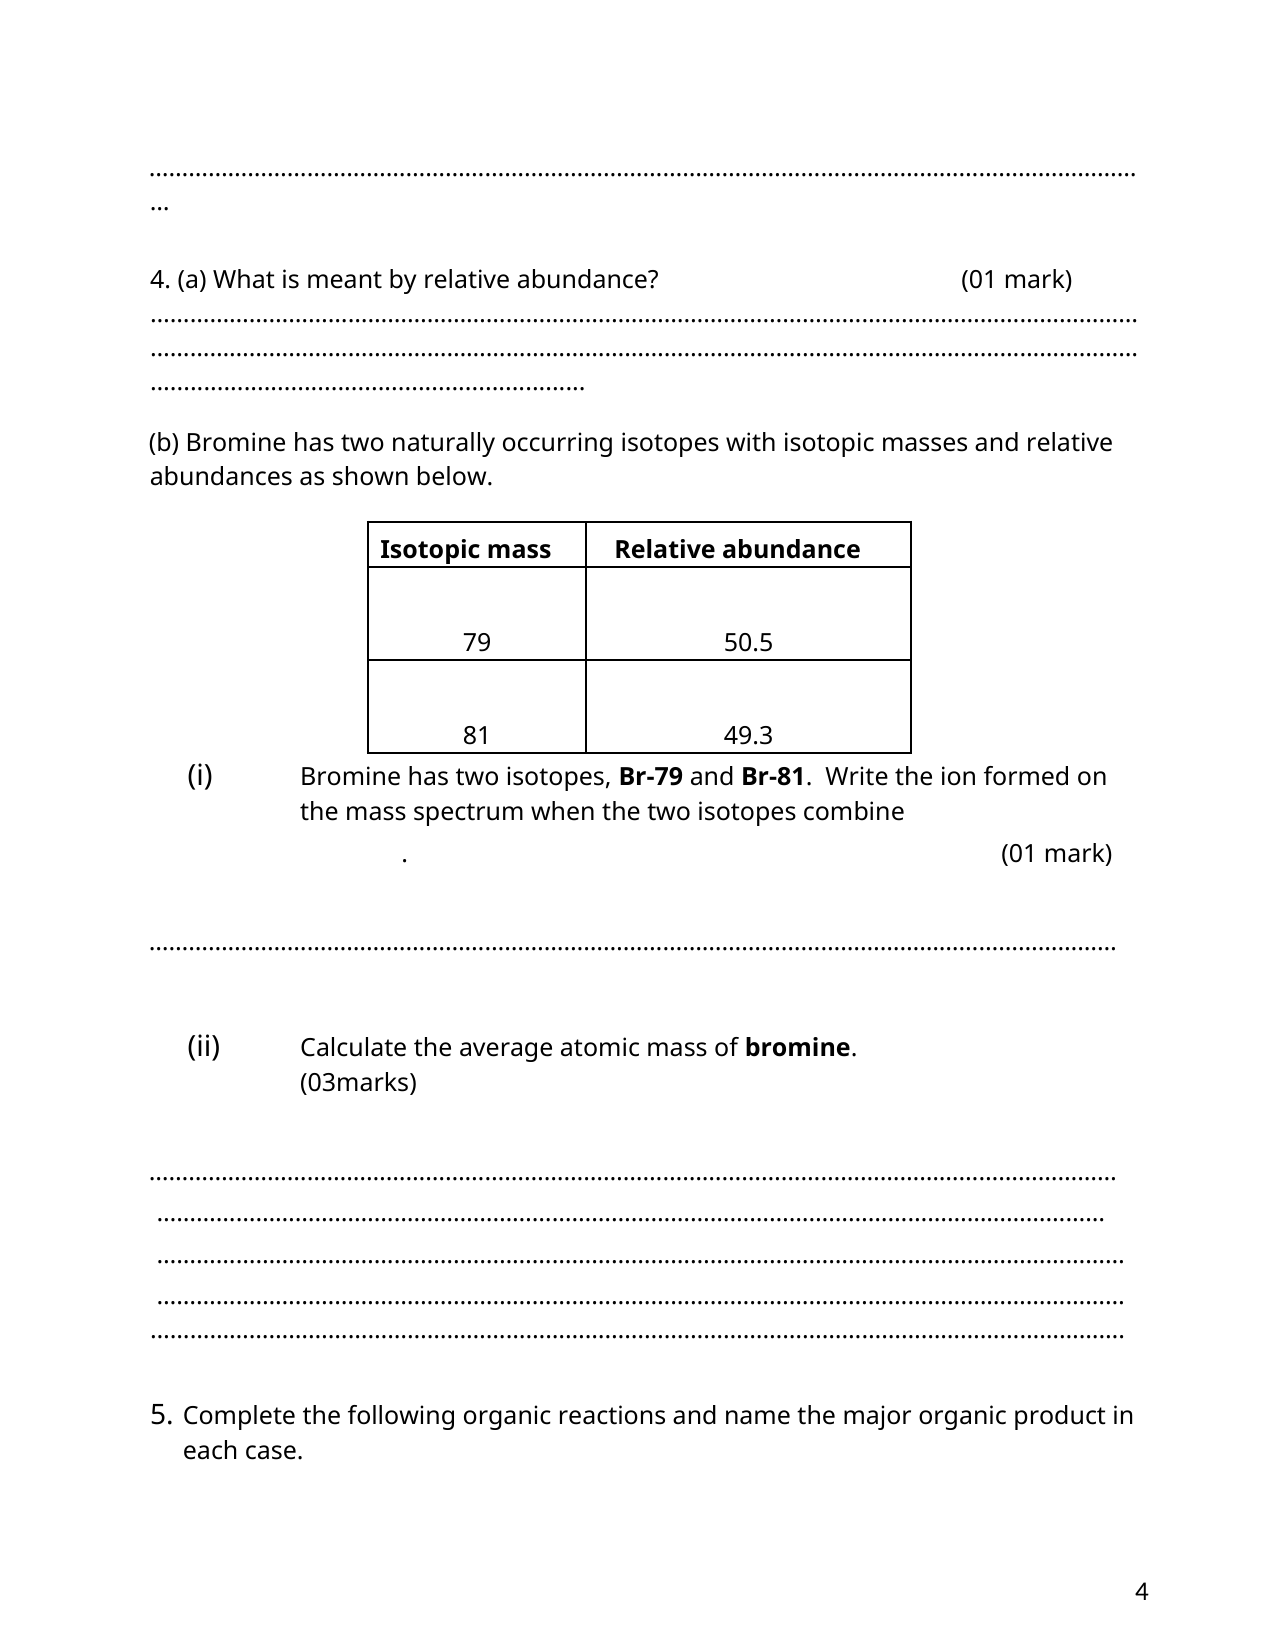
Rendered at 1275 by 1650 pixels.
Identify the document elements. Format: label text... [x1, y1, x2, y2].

list Calculate the average atomic mass of bromine. (03marks) [187, 1025, 1136, 1099]
text ………………………………………………………………………………………………………………………………… …………………………………………………………………………………………………………………………………. [150, 1278, 1148, 1346]
list Complete the following organic reactions and name the major organic product in each case. [150, 1394, 1150, 1467]
list Bromine has two isotopes, Br-79 and Br-81. Write the ion formed on the mass spectrum when the two isotopes combine [187, 754, 1136, 828]
text ………………………………………………………………………………………………………………………………… [148, 924, 1150, 958]
table_cell 50.5 [587, 568, 910, 659]
table_header Isotopic mass [369, 523, 585, 566]
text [148, 150, 1150, 218]
text ………………………………………………………………………………………………………………………………… [148, 1153, 1150, 1187]
text . (01 mark) [150, 835, 1112, 869]
table_cell 79 [369, 568, 585, 659]
table_header Relative abundance [587, 523, 910, 566]
table_cell 81 [369, 661, 585, 752]
text ……………………………………………………………………………………………………………………………… [150, 1195, 1148, 1229]
text ………………………………………………………………………………………………………………………………… [150, 1236, 1148, 1270]
text 4. (a) What is meant by relative abundance? (01 mark) …………………………………………………………………………………………………………………………………………………………………………………………………………………………………………………………………………….............................................................. [150, 261, 1150, 398]
text (b) Bromine has two naturally occurring isotopes with isotopic masses and relative abundances as shown below. [148, 425, 1150, 493]
table_cell 49.3 [587, 661, 910, 752]
